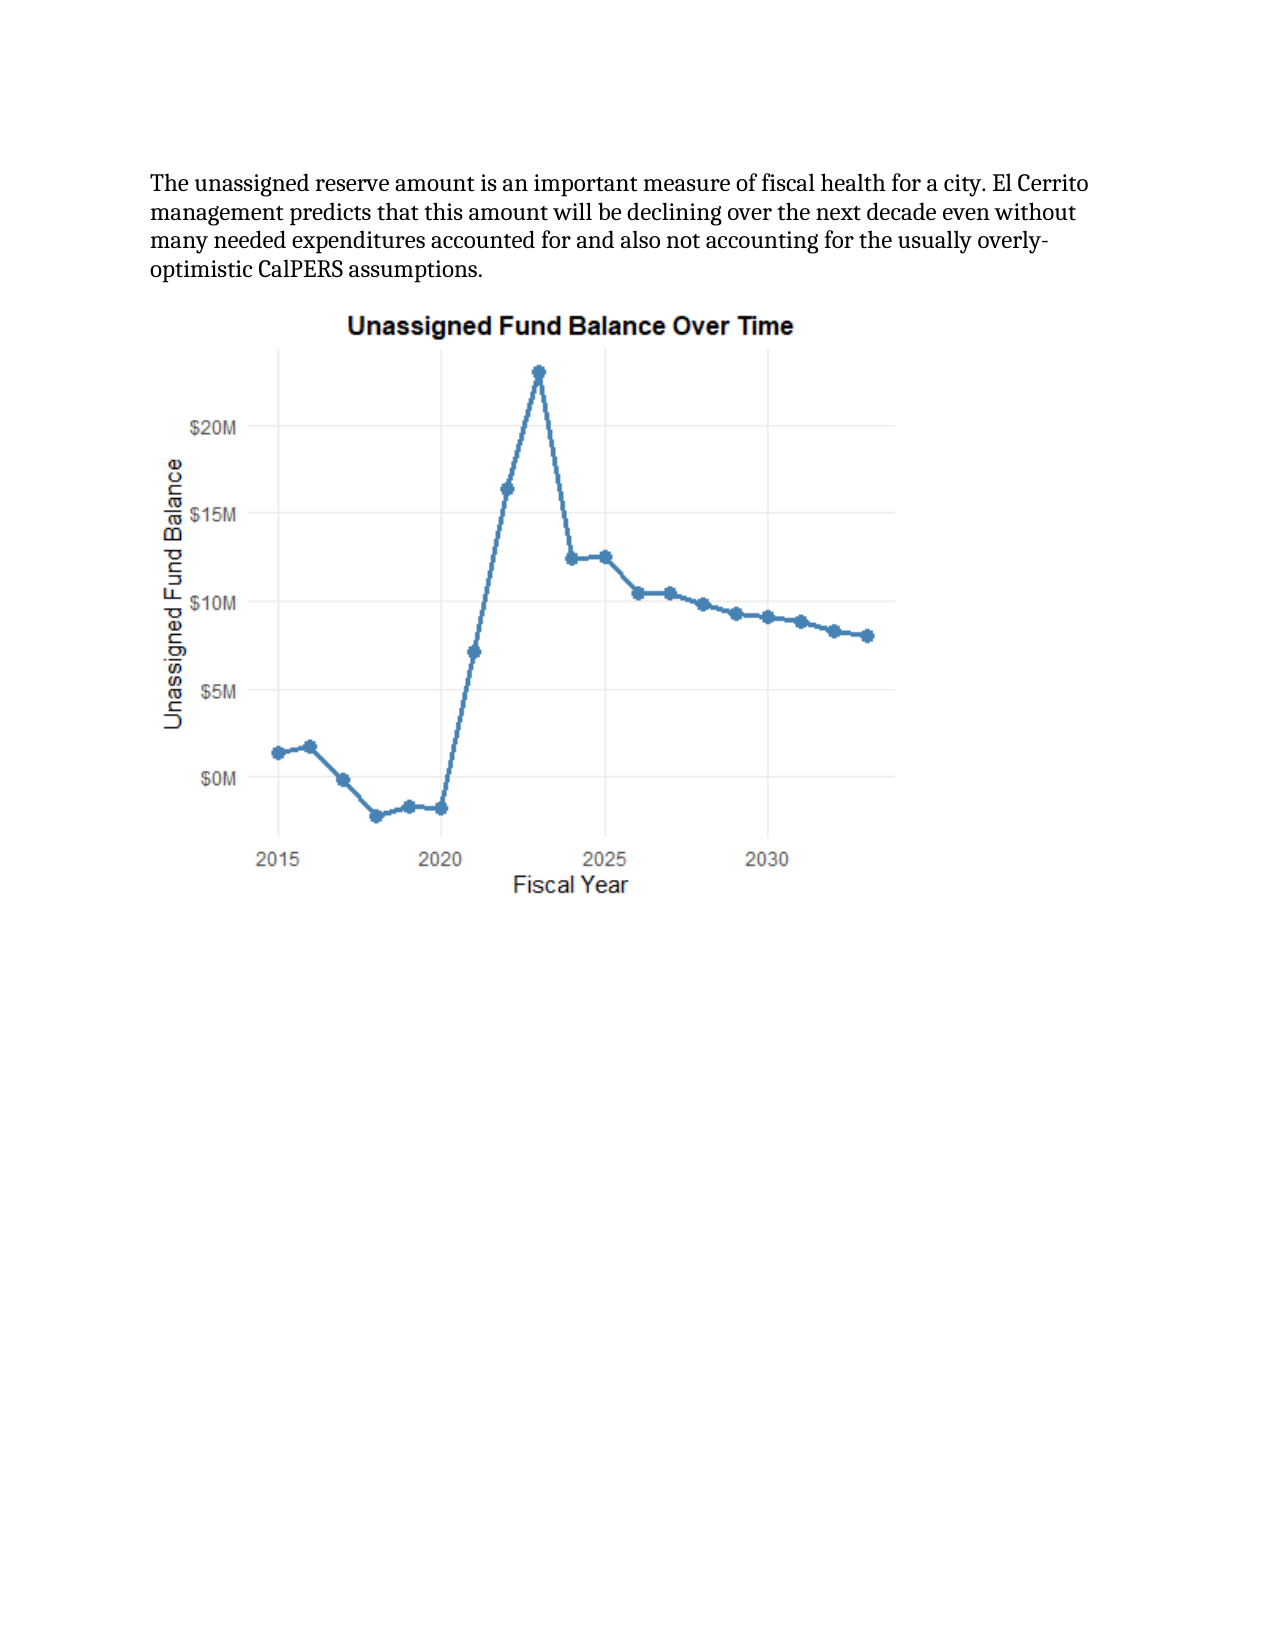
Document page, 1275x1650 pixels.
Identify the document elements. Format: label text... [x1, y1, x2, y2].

picture [150, 302, 908, 909]
text The unassigned reserve amount is an important measure of fiscal health for a city. El Cerrito management predicts that this amount will be declining over the next decade even without many needed expenditures accounted for and also not accounting for the usually overly-optimistic CalPERS assumptions. [150, 169, 1125, 284]
